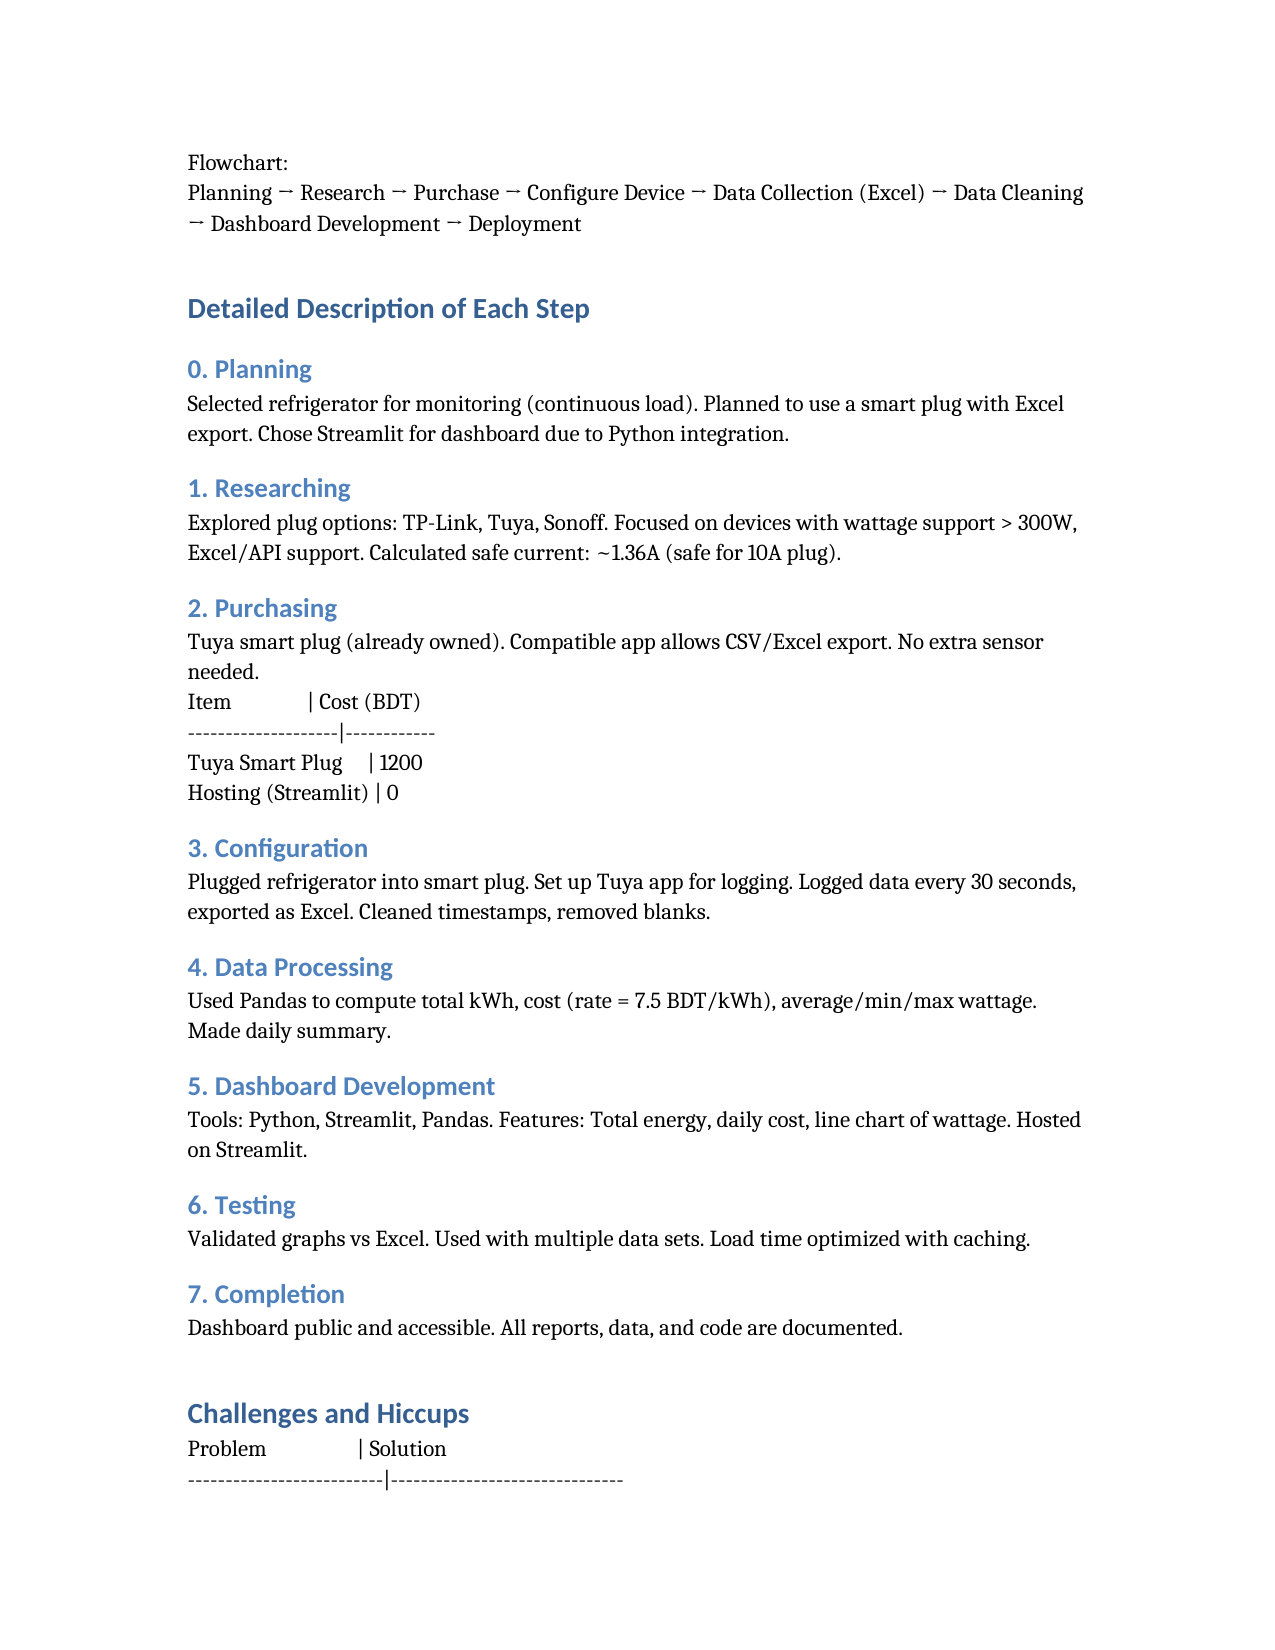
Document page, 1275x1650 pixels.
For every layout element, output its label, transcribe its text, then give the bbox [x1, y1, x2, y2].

subtitle 1. Researching [187, 472, 1087, 504]
text Validated graphs vs Excel. Used with multiple data sets. Load time optimized with caching. [187, 1226, 1087, 1252]
text Tuya smart plug (already owned). Compatible app allows CSV/Excel export. No extra sensor needed. Item | Cost (BDT) --------------------|------------ Tuya Smart Plug | 1200 Hosting (Streamlit) | 0 [187, 629, 1087, 806]
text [187, 1436, 1087, 1493]
subtitle 0. Planning [187, 352, 1087, 385]
text Used Pandas to compute total kWh, cost (rate = 7.5 BDT/kWh), average/min/max wattage. Made daily summary. [187, 988, 1087, 1044]
subtitle 2. Purchasing [187, 591, 1087, 624]
subtitle 3. Configuration [187, 831, 1087, 864]
text Selected refrigerator for monitoring (continuous load). Planned to use a smart plug with Excel export. Chose Streamlit for dashboard due to Python integration. [187, 390, 1087, 447]
subtitle 6. Testing [187, 1188, 1087, 1221]
text Tools: Python, Streamlit, Pandas. Features: Total energy, daily cost, line chart of wattage. Hosted on Streamlit. [187, 1107, 1087, 1163]
text Dashboard public and accessible. All reports, data, and code are documented. [187, 1315, 1087, 1341]
subtitle 4. Data Processing [187, 950, 1087, 983]
subtitle 7. Completion [187, 1277, 1087, 1310]
text Plugged refrigerator into smart plug. Set up Tuya app for logging. Logged data every 30 seconds, exported as Excel. Cleaned timestamps, removed blanks. [187, 869, 1087, 925]
subtitle Detailed Description of Each Step [187, 291, 1087, 326]
text Flowchart: Planning → Research → Purchase → Configure Device → Data Collection (Excel) → Data Cleaning → Dashboard Development → Deployment [187, 150, 1087, 237]
subtitle 5. Dashboard Development [187, 1069, 1087, 1102]
subtitle Challenges and Hiccups [187, 1395, 1087, 1431]
text Explored plug options: TP-Link, Tuya, Sonoff. Focused on devices with wattage support > 300W, Excel/API support. Calculated safe current: ~1.36A (safe for 10A plug). [187, 509, 1087, 566]
